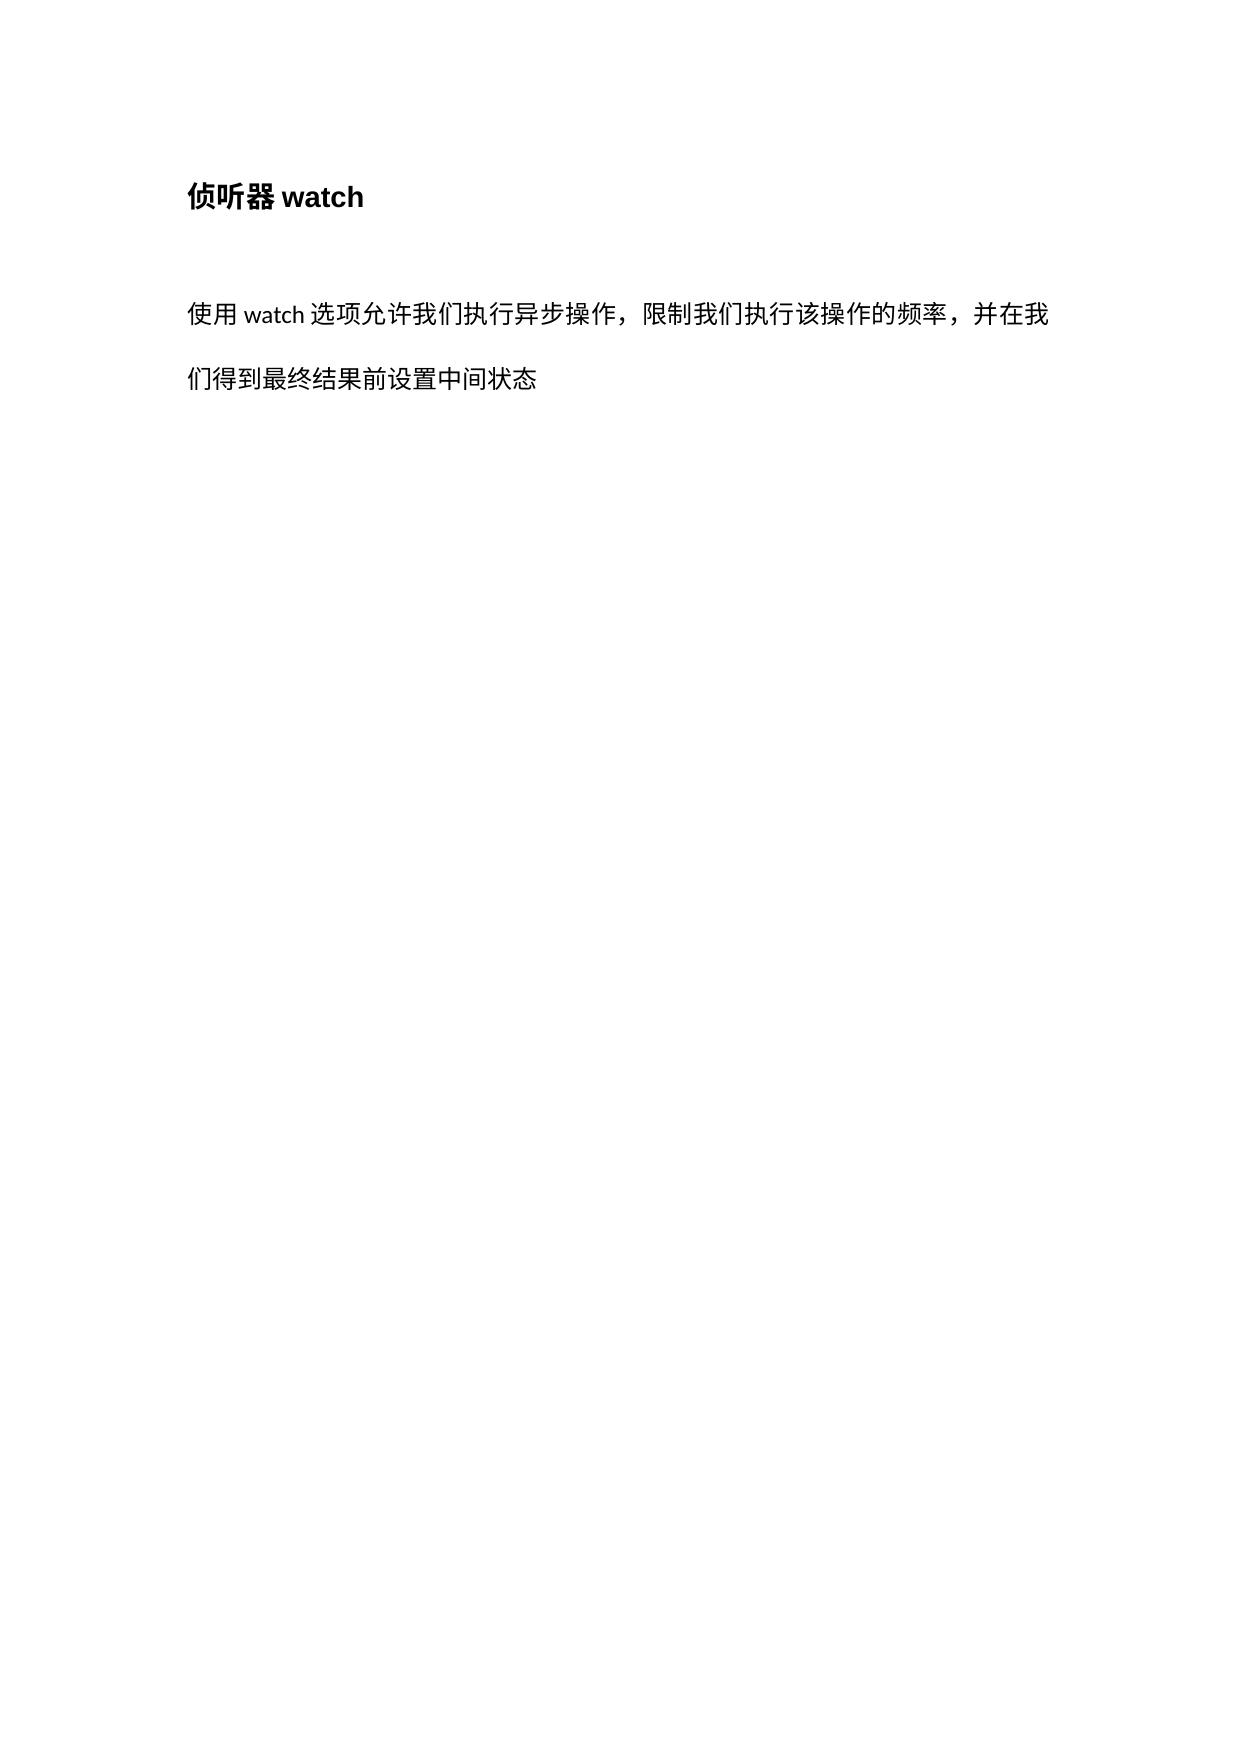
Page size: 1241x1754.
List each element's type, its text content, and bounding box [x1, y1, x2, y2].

subtitle 侦听器 watch [187, 162, 1053, 227]
text 使用watch选项允许我们执行异步操作，限制我们执行该操作的频率，并在我们得到最终结果前设置中间状态 [187, 280, 1053, 410]
